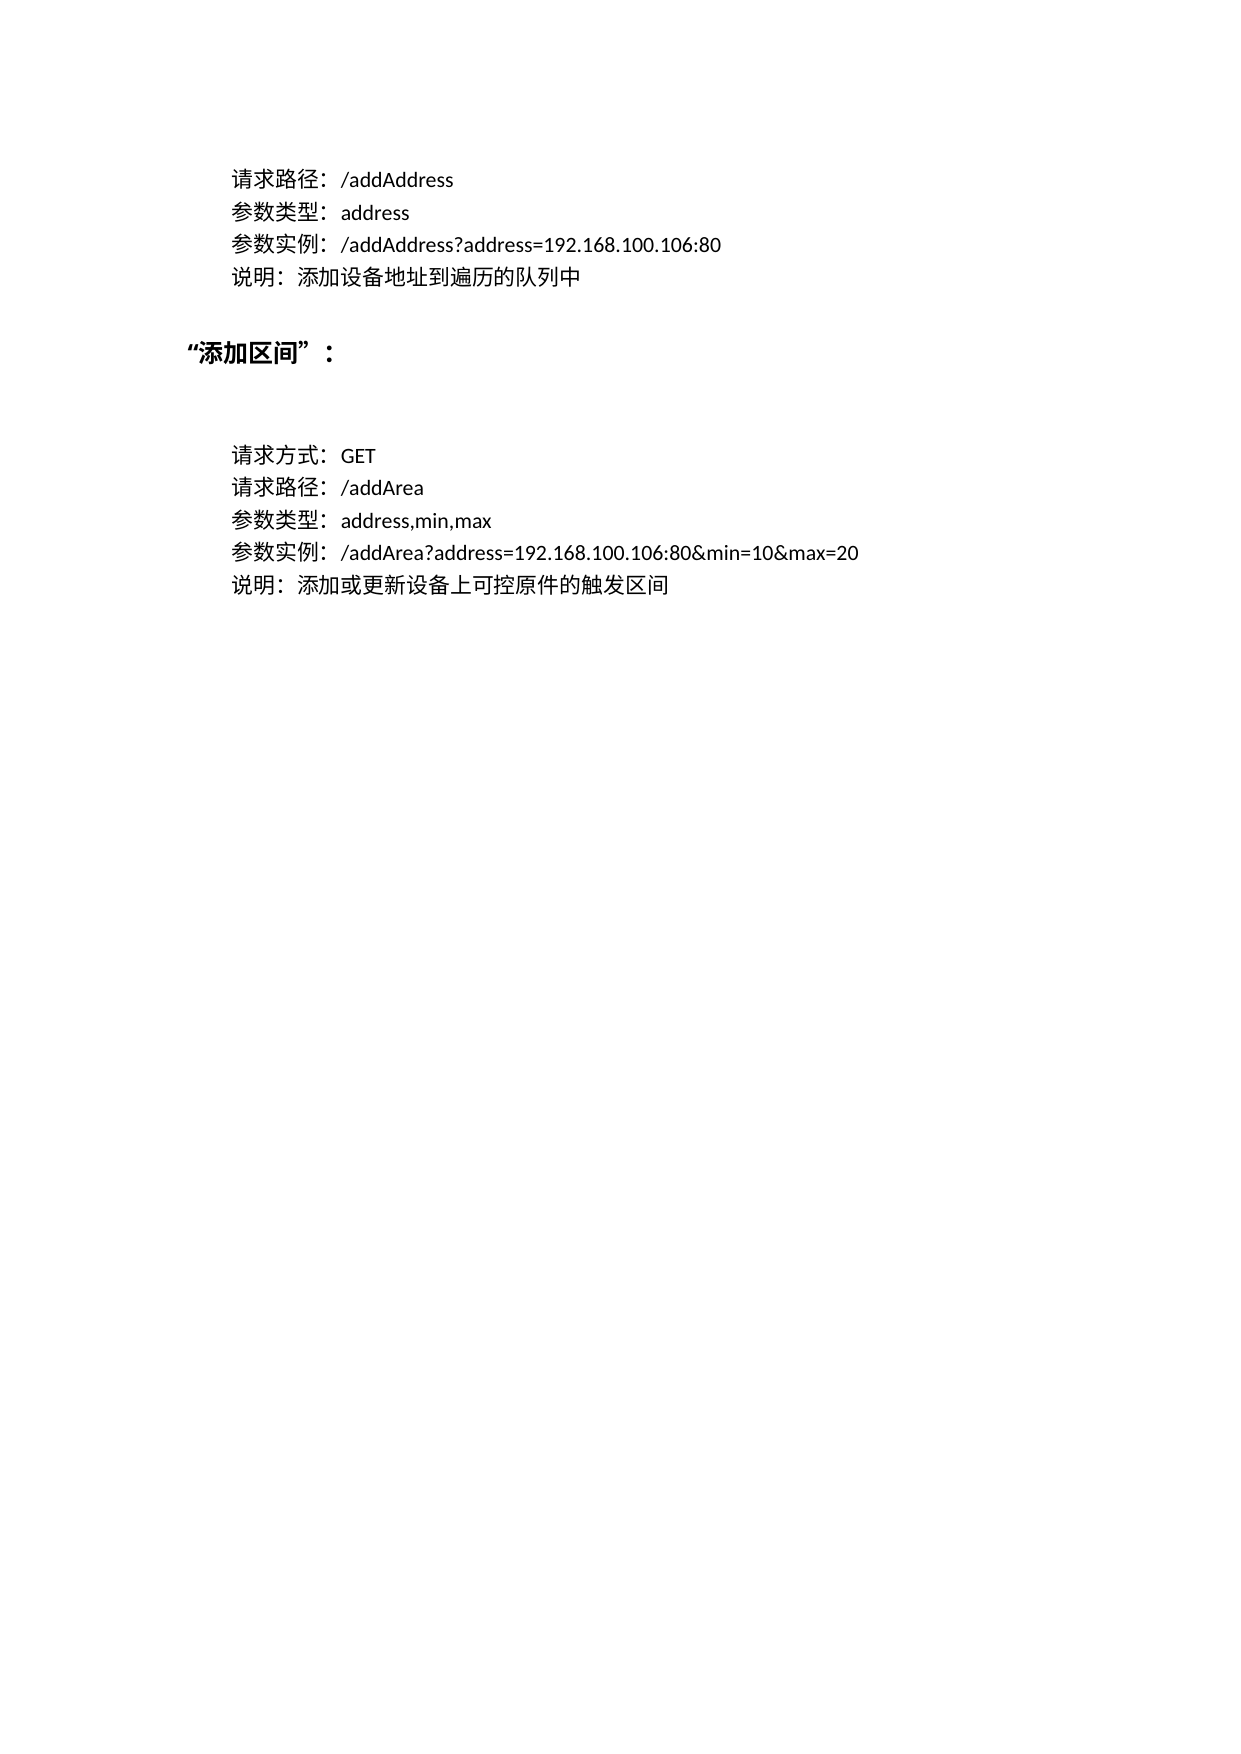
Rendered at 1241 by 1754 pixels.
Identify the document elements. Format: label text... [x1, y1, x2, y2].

text 请求路径：/addArea [187, 470, 1053, 502]
text 参数类型：address [187, 194, 1053, 227]
subtitle “添加区间”： [187, 319, 1053, 384]
text 说明：添加设备地址到遍历的队列中 [187, 259, 1053, 292]
text 参数实例：/addAddress?address=192.168.100.106:80 [187, 227, 1053, 259]
text 说明：添加或更新设备上可控原件的触发区间 [187, 567, 1053, 600]
text 参数类型：address,min,max [187, 502, 1053, 535]
text 请求路径：/addAddress [187, 162, 1053, 194]
text 请求方式：GET [187, 437, 1053, 470]
text 参数实例：/addArea?address=192.168.100.106:80&min=10&max=20 [187, 535, 1053, 567]
